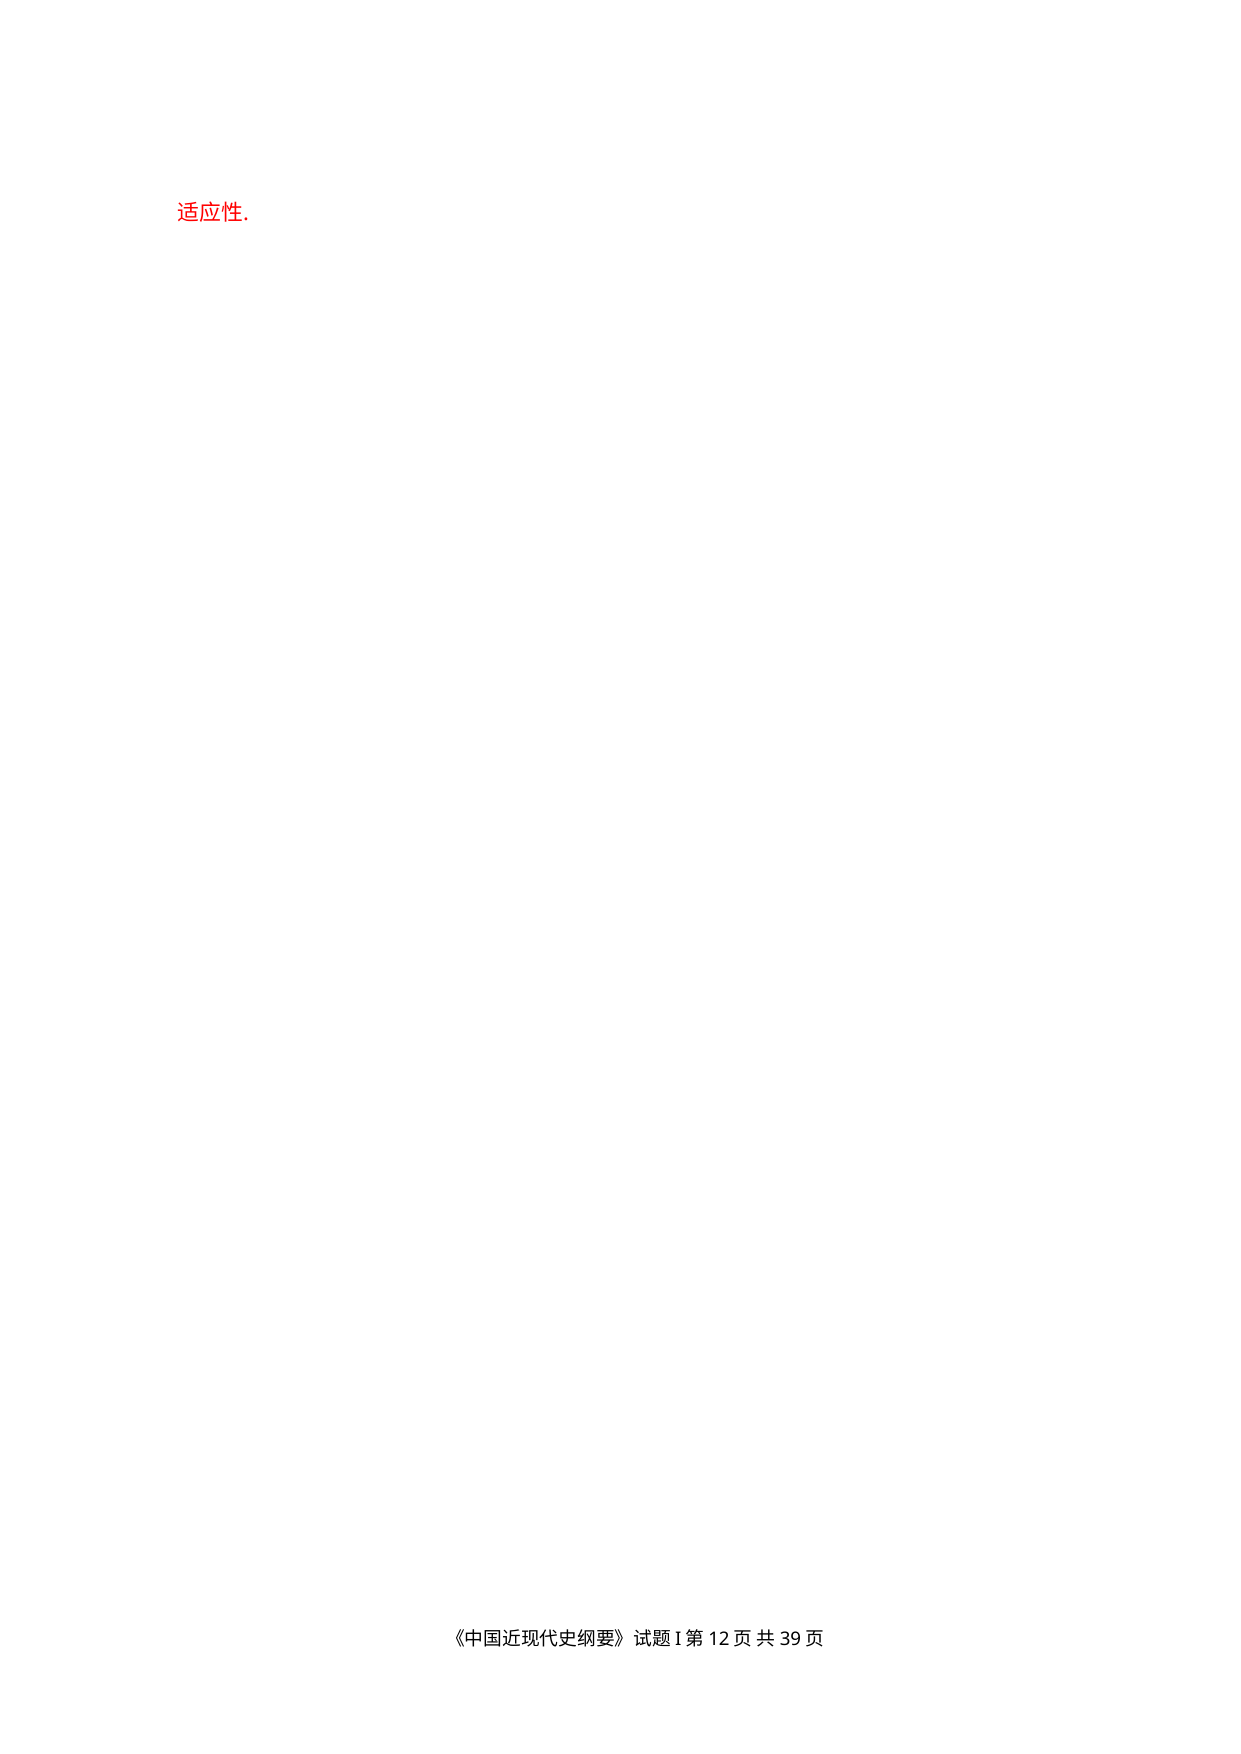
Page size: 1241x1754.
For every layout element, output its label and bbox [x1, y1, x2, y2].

text [177, 194, 1092, 227]
